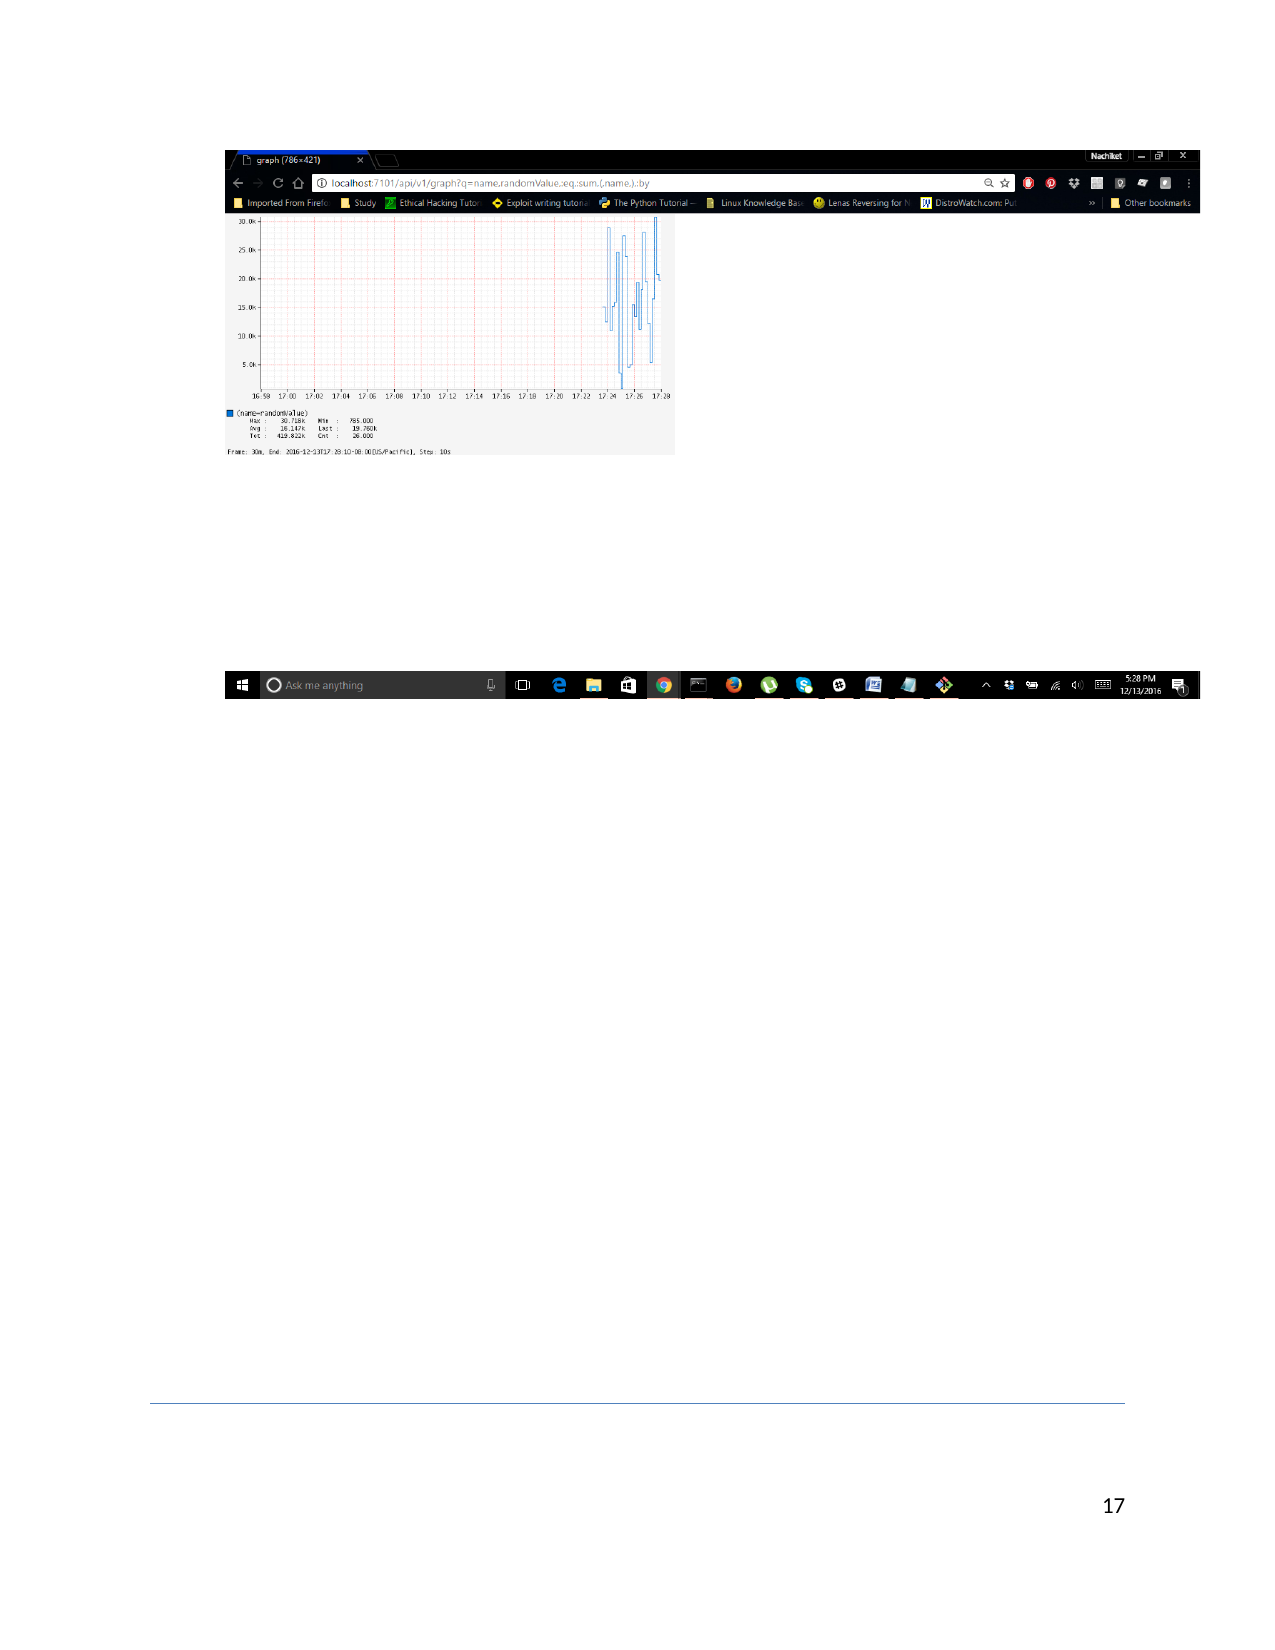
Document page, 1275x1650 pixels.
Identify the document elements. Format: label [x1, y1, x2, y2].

picture [225, 150, 1200, 699]
